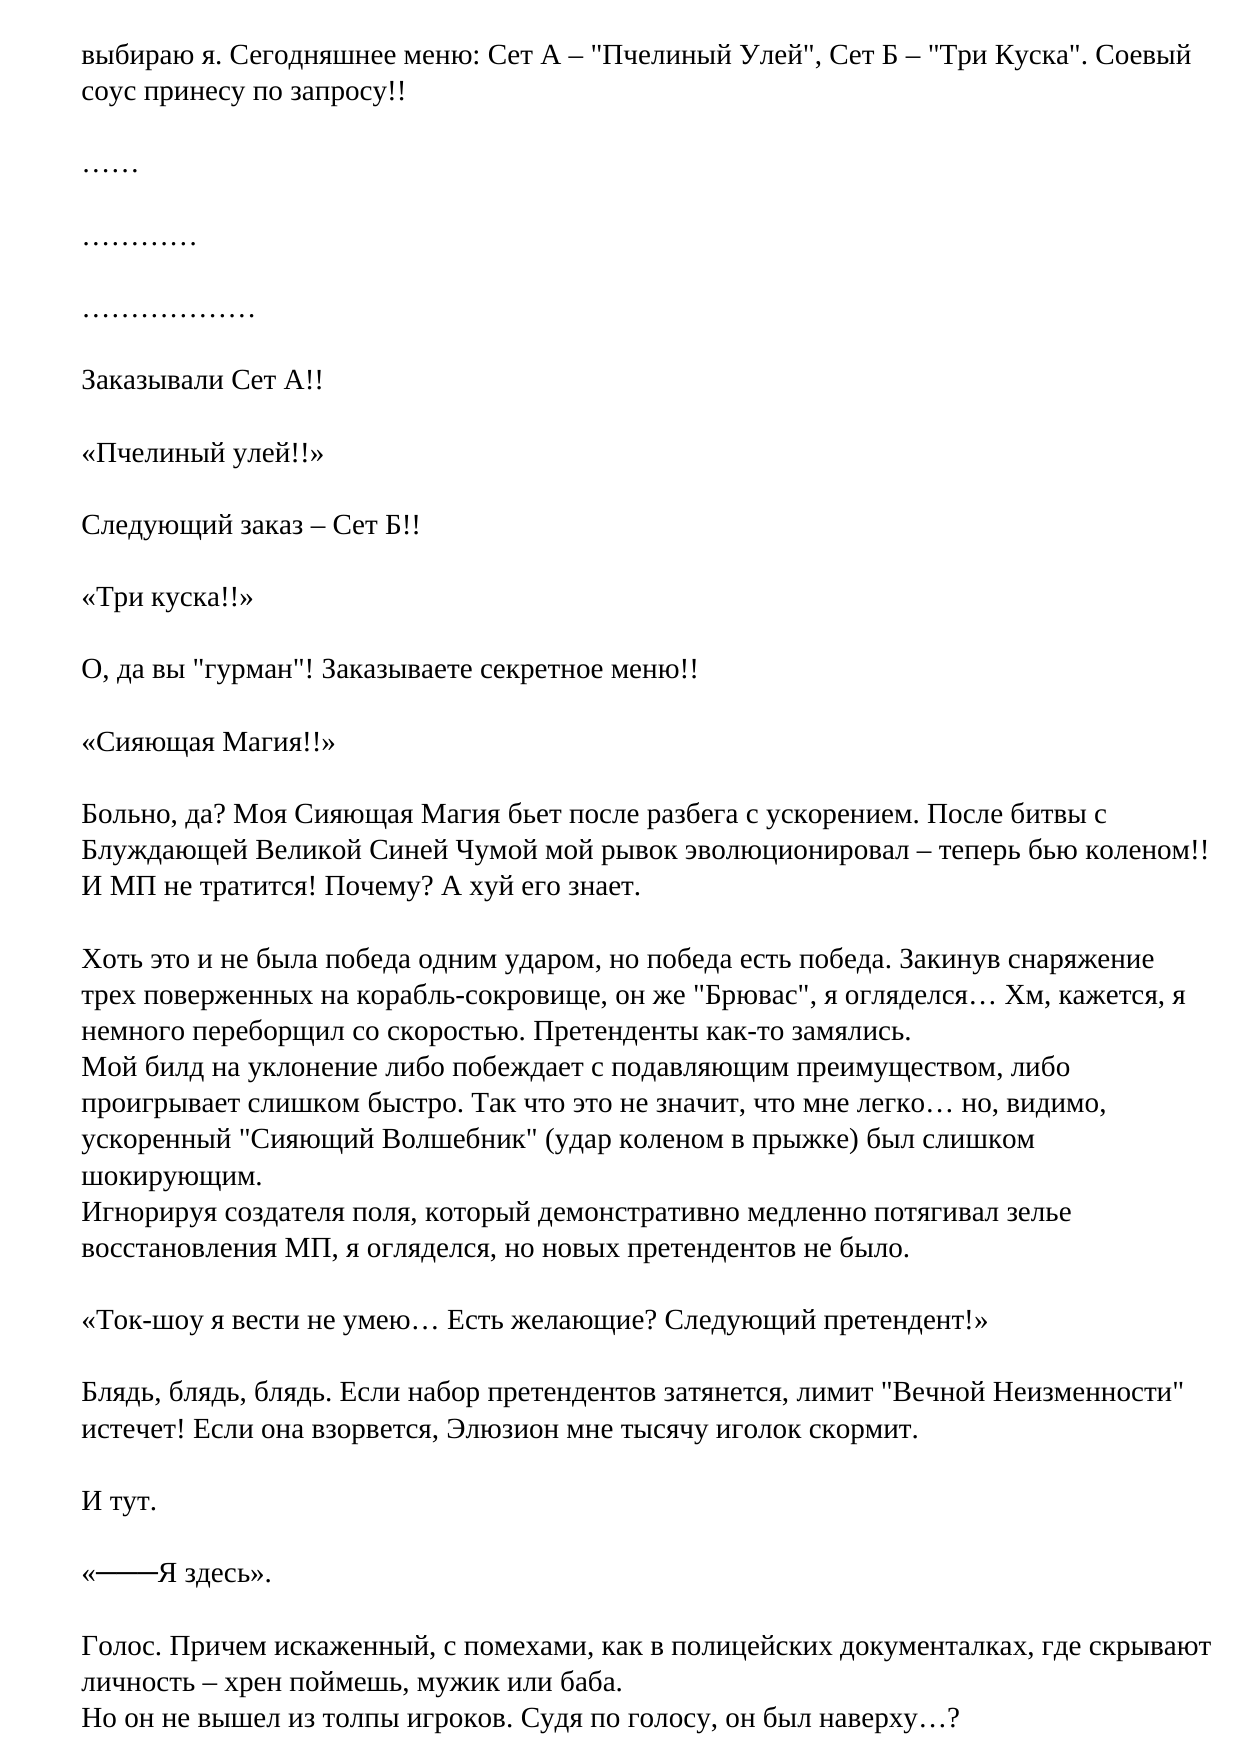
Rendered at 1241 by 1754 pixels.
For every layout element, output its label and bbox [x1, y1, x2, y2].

text [81, 37, 1215, 1733]
